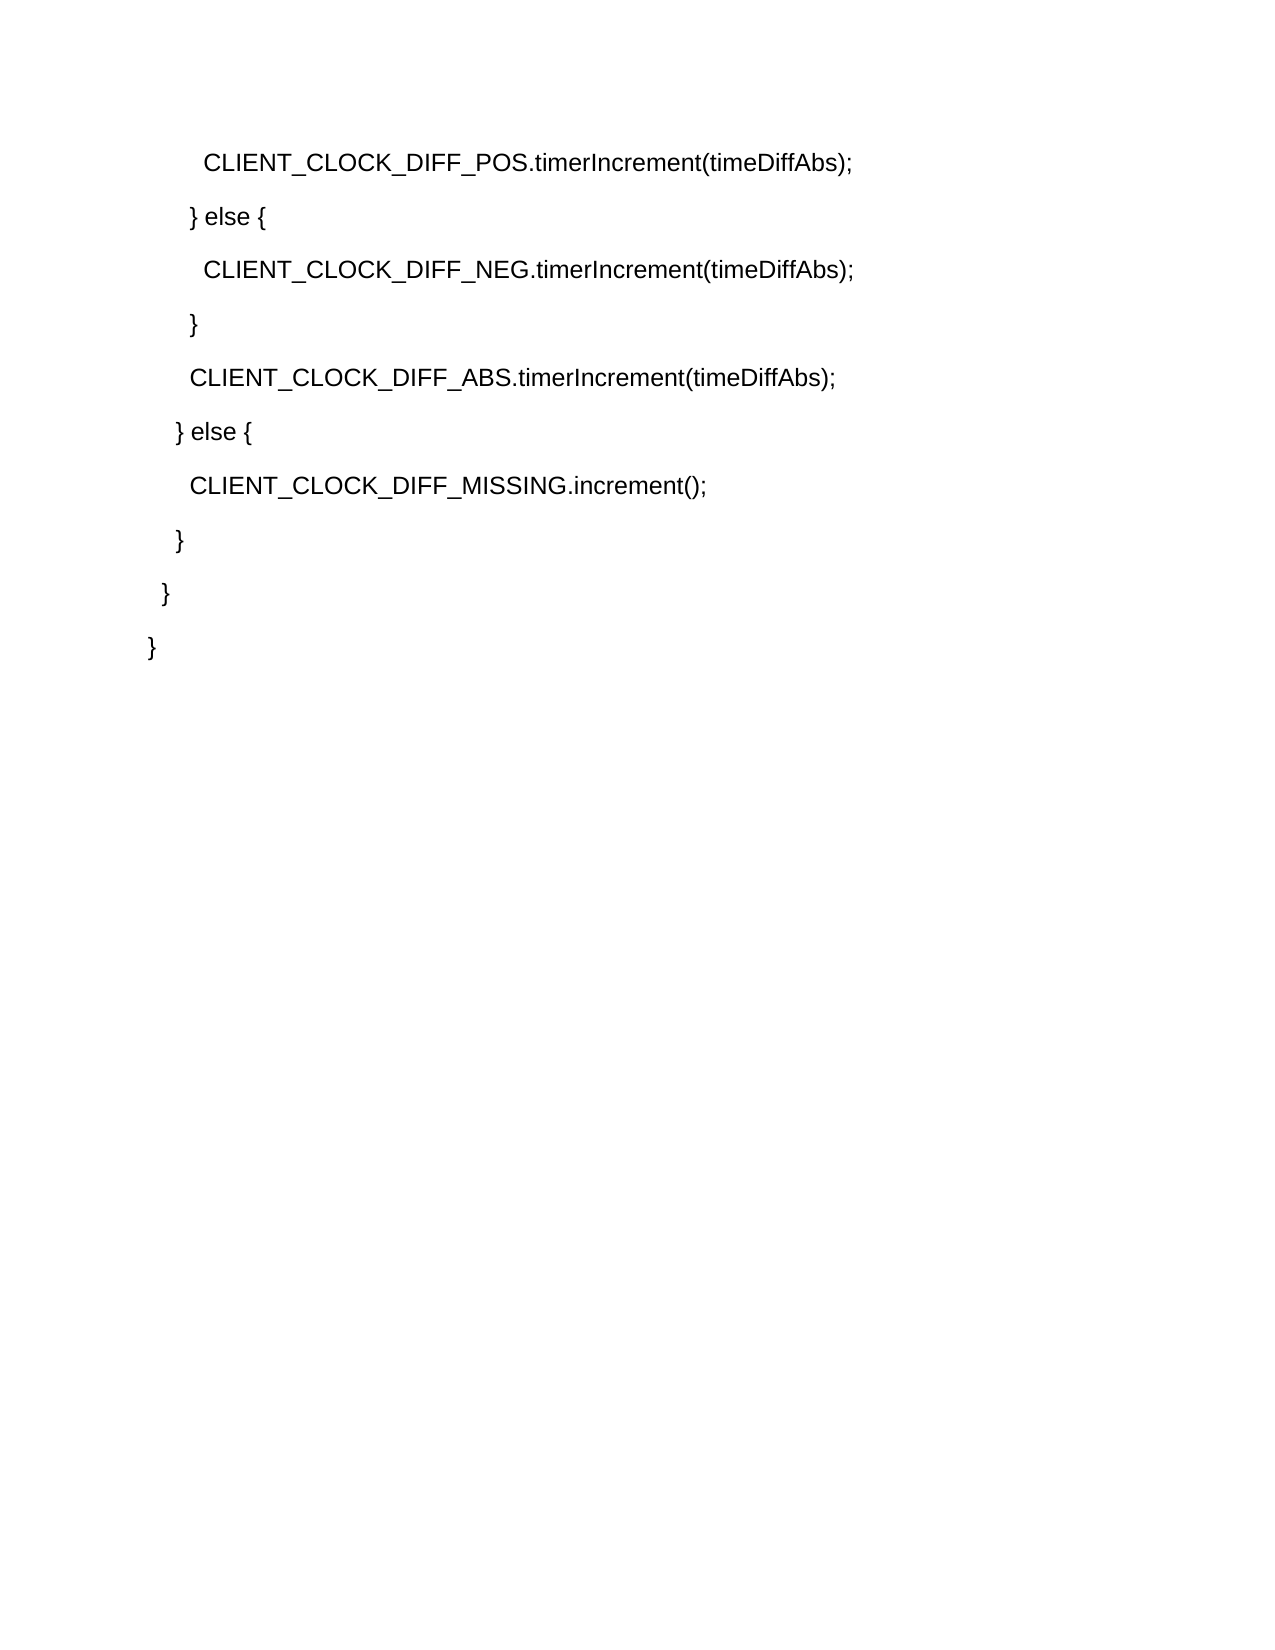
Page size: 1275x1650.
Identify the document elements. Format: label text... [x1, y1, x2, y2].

text CLIENT_CLOCK_DIFF_NEG.timerIncrement(timeDiffAbs); [148, 255, 1127, 284]
text } [148, 578, 1127, 607]
text } else { [148, 417, 1127, 446]
text CLIENT_CLOCK_DIFF_POS.timerIncrement(timeDiffAbs); [148, 148, 1127, 176]
text CLIENT_CLOCK_DIFF_MISSING.increment(); [148, 471, 1127, 499]
text CLIENT_CLOCK_DIFF_ABS.timerIncrement(timeDiffAbs); [148, 363, 1127, 392]
text } else { [148, 201, 1127, 230]
text } [148, 524, 1127, 553]
text } [148, 309, 1127, 338]
text } [148, 632, 1127, 661]
